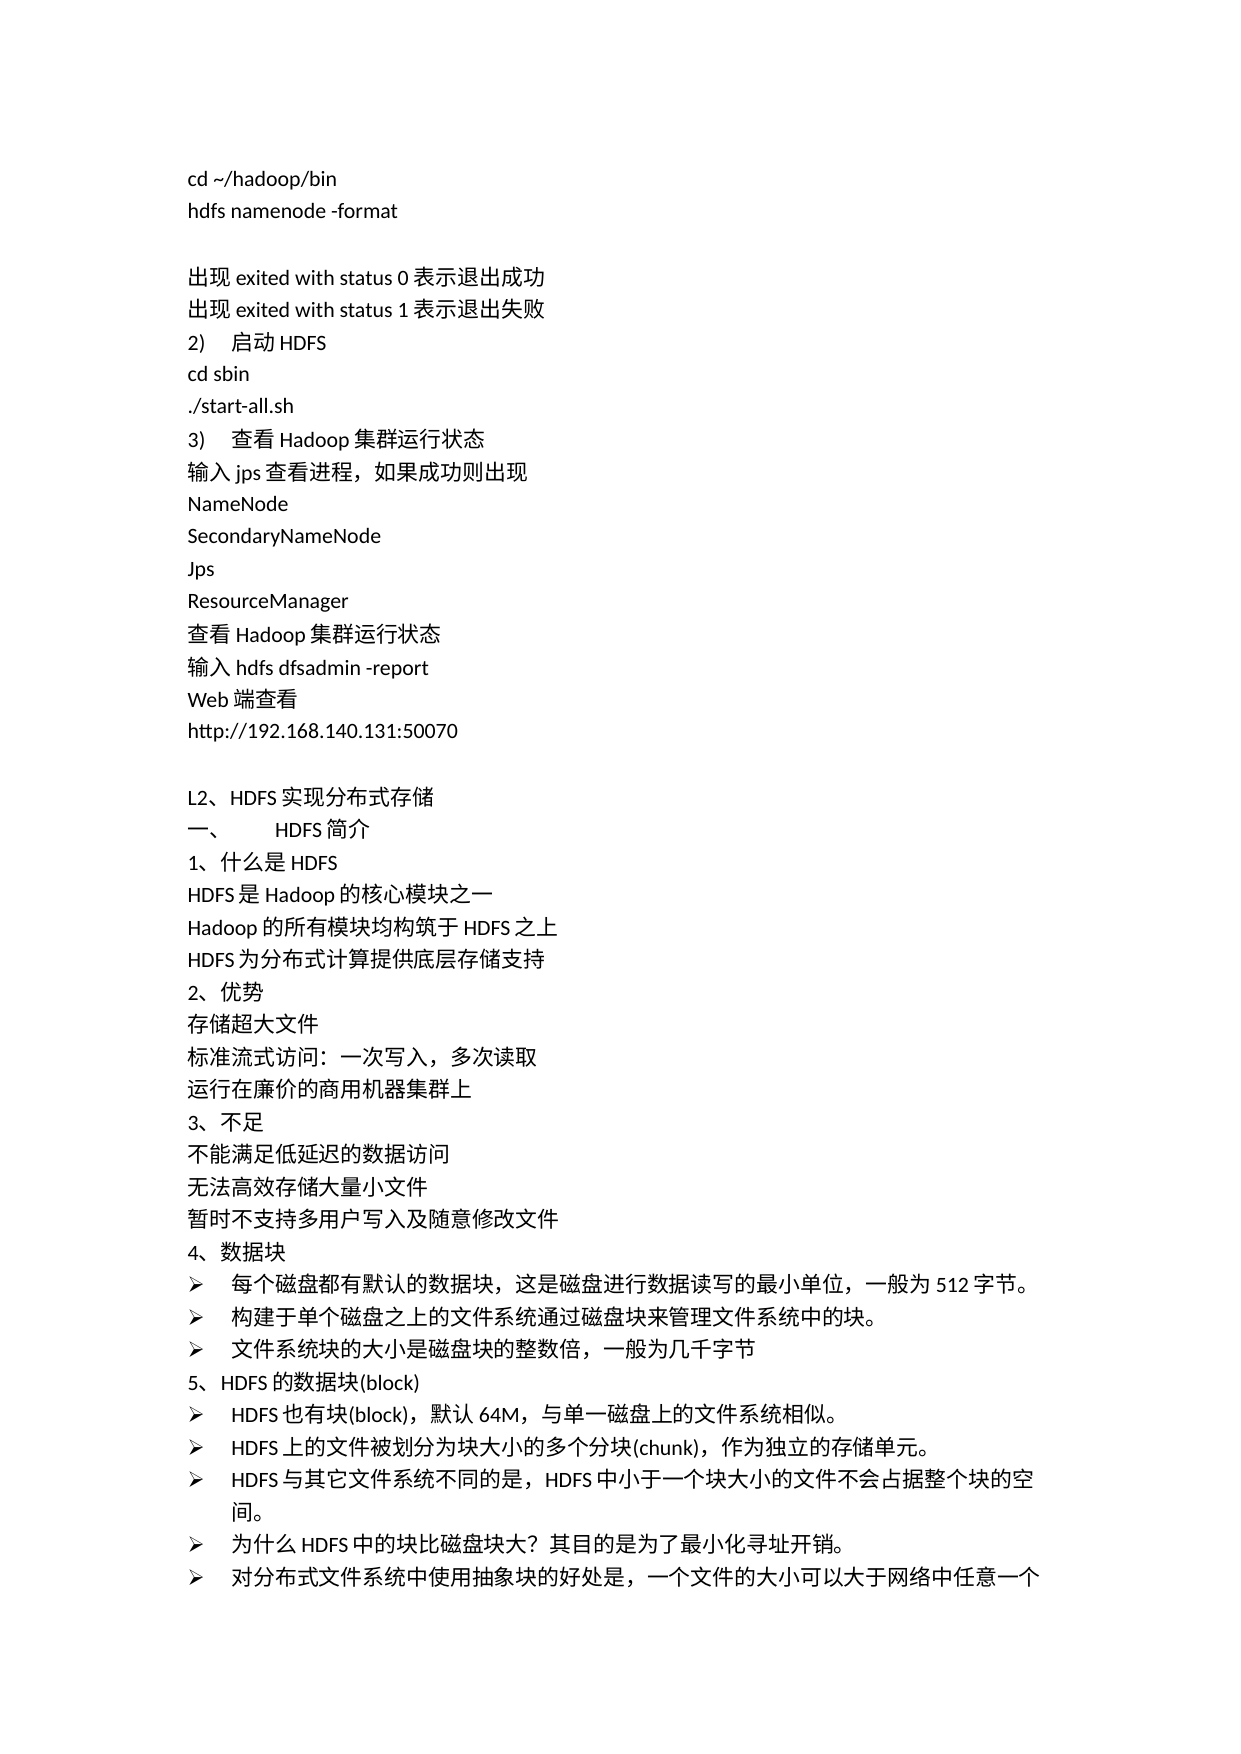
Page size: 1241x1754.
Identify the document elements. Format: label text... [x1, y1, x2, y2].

text ./start-all.sh [187, 389, 1053, 422]
text HDFS是Hadoop的核心模块之一 [187, 877, 1053, 909]
text 不能满足低延迟的数据访问 [187, 1137, 1053, 1169]
text 2、优势 [187, 974, 1053, 1007]
text Jps [187, 552, 1053, 584]
list 文件系统块的大小是磁盘块的整数倍，一般为几千字节 [187, 1332, 1053, 1364]
list 对分布式文件系统中使用抽象块的好处是，一个文件的大小可以大于网络中任意一个磁盘的容量，简化了存储子系统的设计，块还非常适用于数据备份而提供数据容错能力和提高可用性，将每个块复制到少数几个独立的机器上（默认3个），可确保在块、磁盘或机器发生故障后数据不会丢失。 [187, 1559, 1053, 1592]
text 运行在廉价的商用机器集群上 [187, 1072, 1053, 1104]
text Web端查看 [187, 682, 1053, 714]
text 无法高效存储大量小文件 [187, 1169, 1053, 1202]
text 标准流式访问：一次写入，多次读取 [187, 1039, 1053, 1072]
list 启动HDFS [187, 324, 1053, 357]
text cd sbin [187, 357, 1053, 389]
text 暂时不支持多用户写入及随意修改文件 [187, 1202, 1053, 1234]
text 存储超大文件 [187, 1007, 1053, 1039]
text 输入jps查看进程，如果成功则出现 [187, 454, 1053, 487]
text HDFS为分布式计算提供底层存储支持 [187, 942, 1053, 974]
list 每个磁盘都有默认的数据块，这是磁盘进行数据读写的最小单位，一般为512字节。 [187, 1267, 1053, 1299]
list HDFS与其它文件系统不同的是，HDFS中小于一个块大小的文件不会占据整个块的空间。 [187, 1462, 1053, 1527]
text Hadoop的所有模块均构筑于HDFS之上 [187, 909, 1053, 942]
text 3、不足 [187, 1104, 1053, 1137]
list 构建于单个磁盘之上的文件系统通过磁盘块来管理文件系统中的块。 [187, 1299, 1053, 1332]
list 查看Hadoop集群运行状态 [187, 422, 1053, 454]
text cd ~/hadoop/bin [187, 162, 1053, 194]
text 查看Hadoop集群运行状态 [187, 617, 1053, 649]
list HDFS也有块(block)，默认64M，与单一磁盘上的文件系统相似。 [187, 1397, 1053, 1429]
text 1、什么是HDFS [187, 844, 1053, 877]
text 出现exited with status 1 表示退出失败 [187, 292, 1053, 324]
text 出现exited with status 0 表示退出成功 [187, 259, 1053, 292]
text SecondaryNameNode [187, 519, 1053, 552]
text ResourceManager [187, 584, 1053, 617]
text 5、HDFS的数据块(block) [187, 1364, 1053, 1397]
text NameNode [187, 487, 1053, 519]
list HDFS简介 [187, 812, 1053, 844]
list 为什么HDFS中的块比磁盘块大？其目的是为了最小化寻址开销。 [187, 1527, 1053, 1559]
text hdfs namenode -format [187, 194, 1053, 227]
text 输入hdfs dfsadmin -report [187, 649, 1053, 682]
text 4、数据块 [187, 1234, 1053, 1267]
list HDFS上的文件被划分为块大小的多个分块(chunk)，作为独立的存储单元。 [187, 1429, 1053, 1462]
text L2、HDFS实现分布式存储 [187, 779, 1053, 812]
text http://192.168.140.131:50070 [187, 714, 1053, 747]
